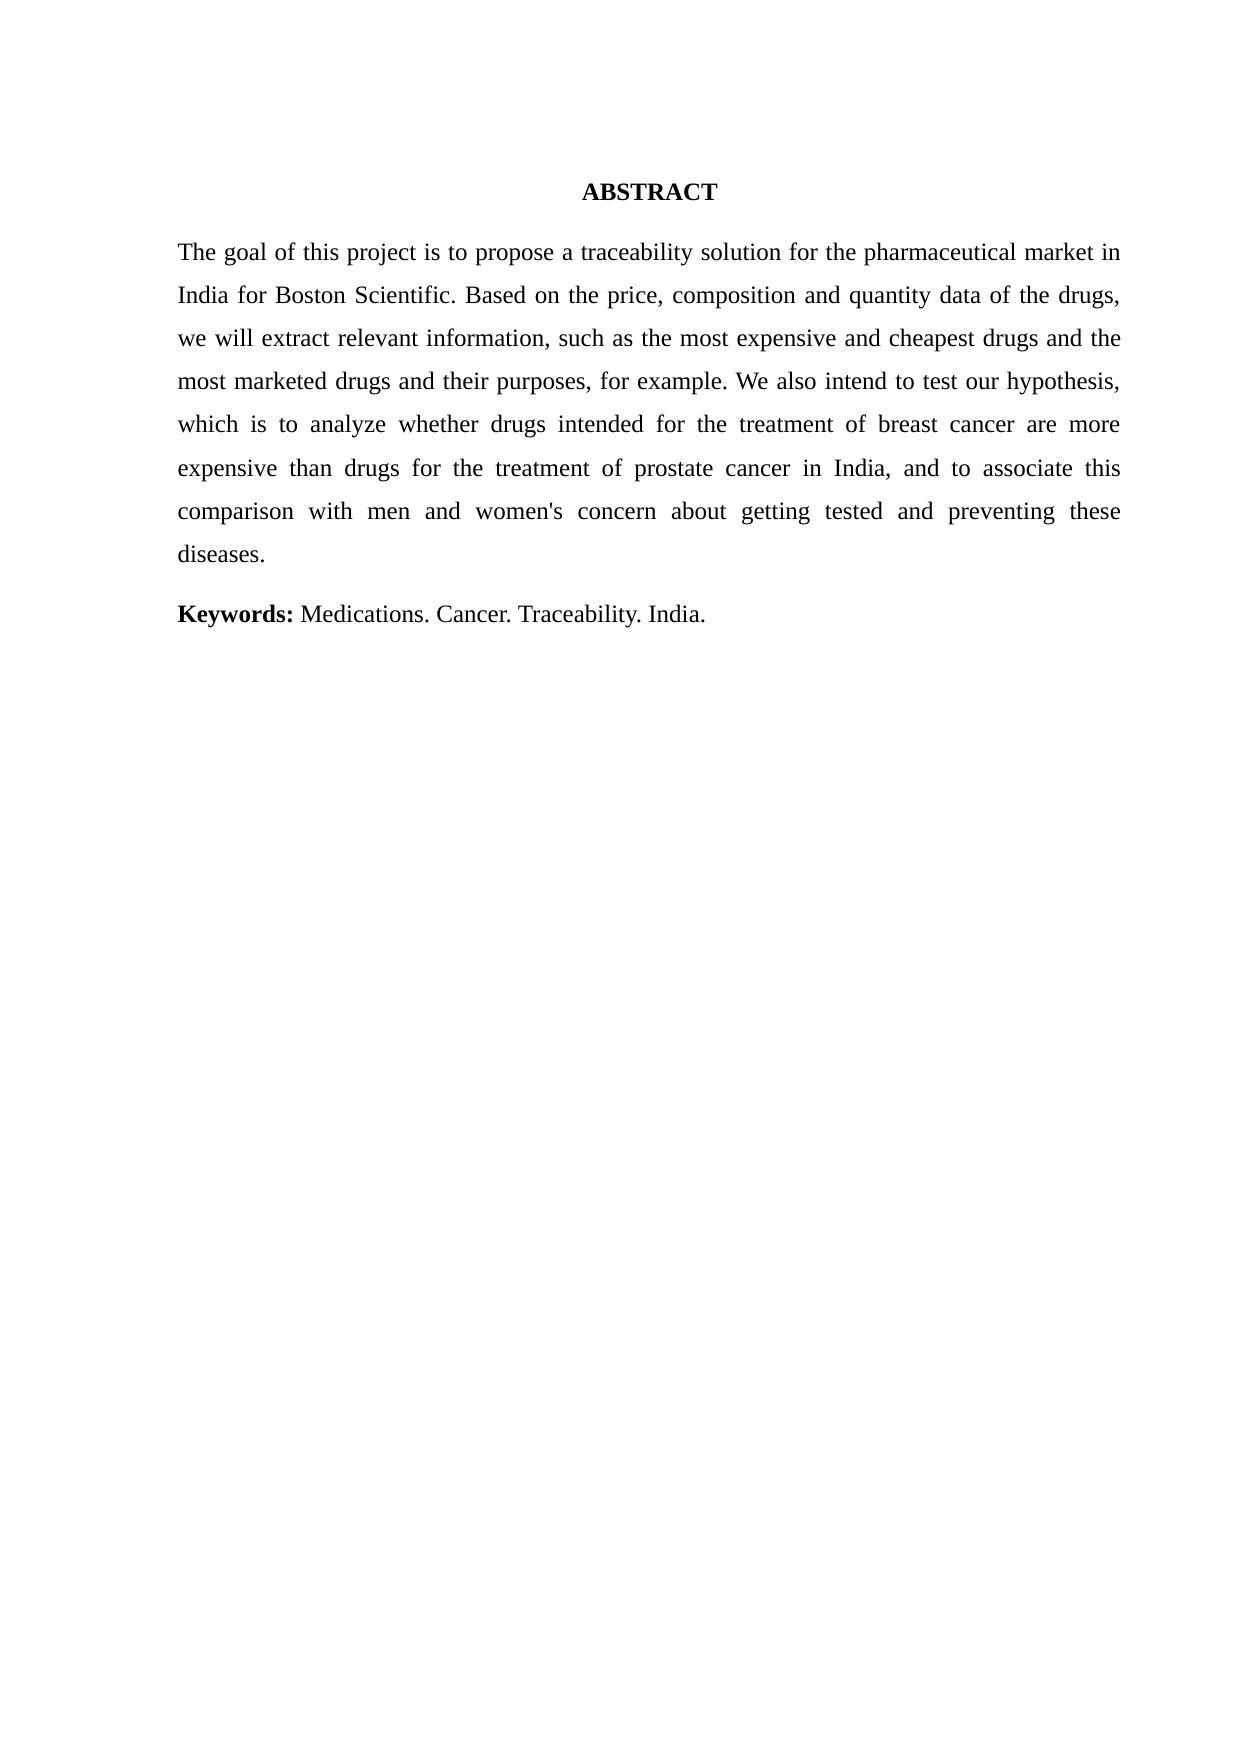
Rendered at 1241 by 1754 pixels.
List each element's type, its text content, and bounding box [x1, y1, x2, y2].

text ABSTRACT [177, 177, 1122, 206]
text Keywords: Medications. Cancer. Traceability. India. [177, 599, 1122, 627]
text The goal of this project is to propose a traceability solution for the pharmaceutical market in India for Boston Scientific. Based on the price, composition and quantity data of the drugs, we will extract relevant information, such as the most expensive and cheapest drugs and the most marketed drugs and their purposes, for example. We also intend to test our hypothesis, which is to analyze whether drugs intended for the treatment of breast cancer are more expensive than drugs for the treatment of prostate cancer in India, and to associate this comparison with men and women's concern about getting tested and preventing these diseases. [177, 237, 1122, 568]
